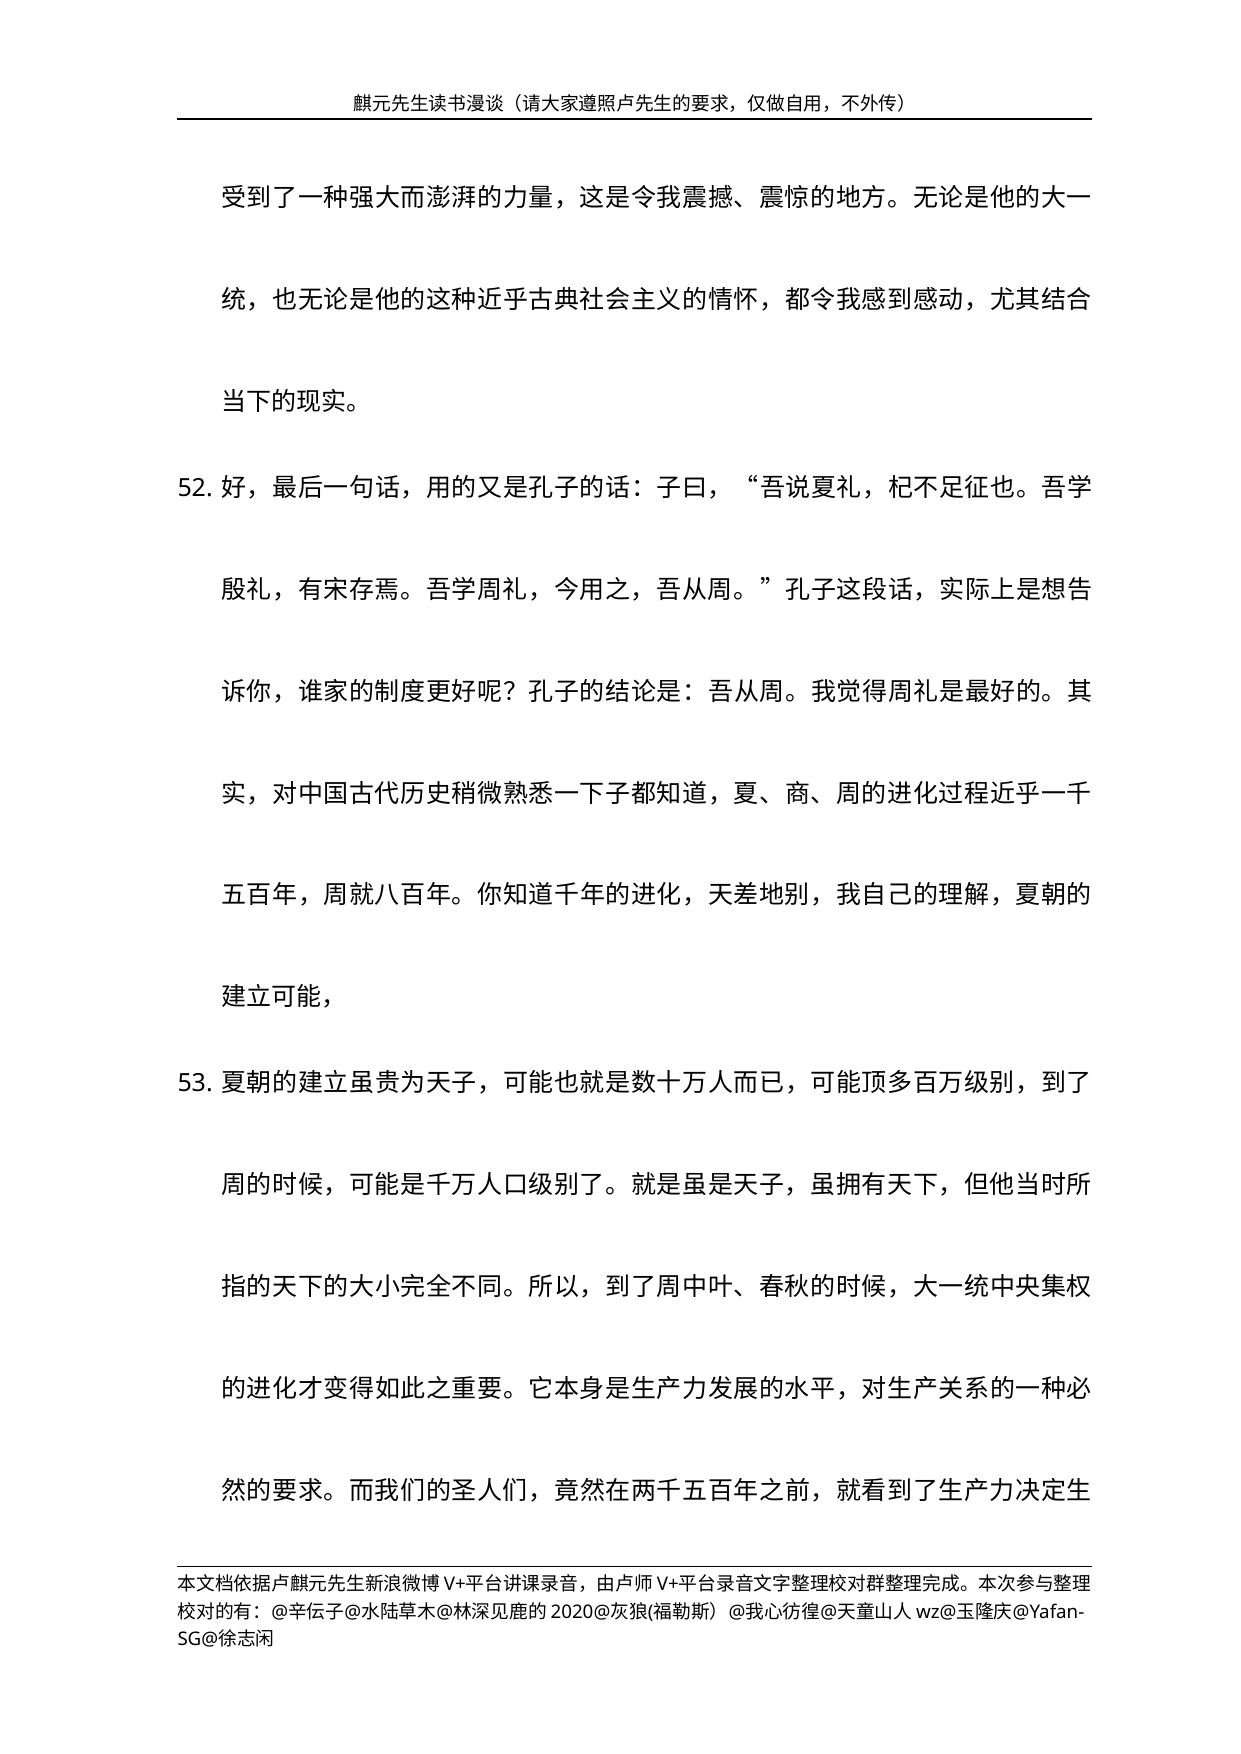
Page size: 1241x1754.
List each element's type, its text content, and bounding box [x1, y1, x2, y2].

list 好，最后一句话，用的又是孔子的话：子曰，“吾说夏礼，杞不足征也。吾学殷礼，有宋存焉。吾学周礼，今用之，吾从周。”孔子这段话，实际上是想告诉你，谁家的制度更好呢？孔子的结论是：吾从周。我觉得周礼是最好的。其实，对中国古代历史稍微熟悉一下子都知道，夏、商、周的进化过程近乎一千五百年，周就八百年。你知道千年的进化，天差地别，我自己的理解，夏朝的建立可能， [177, 452, 1092, 1029]
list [177, 162, 1092, 433]
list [177, 1047, 1092, 1522]
